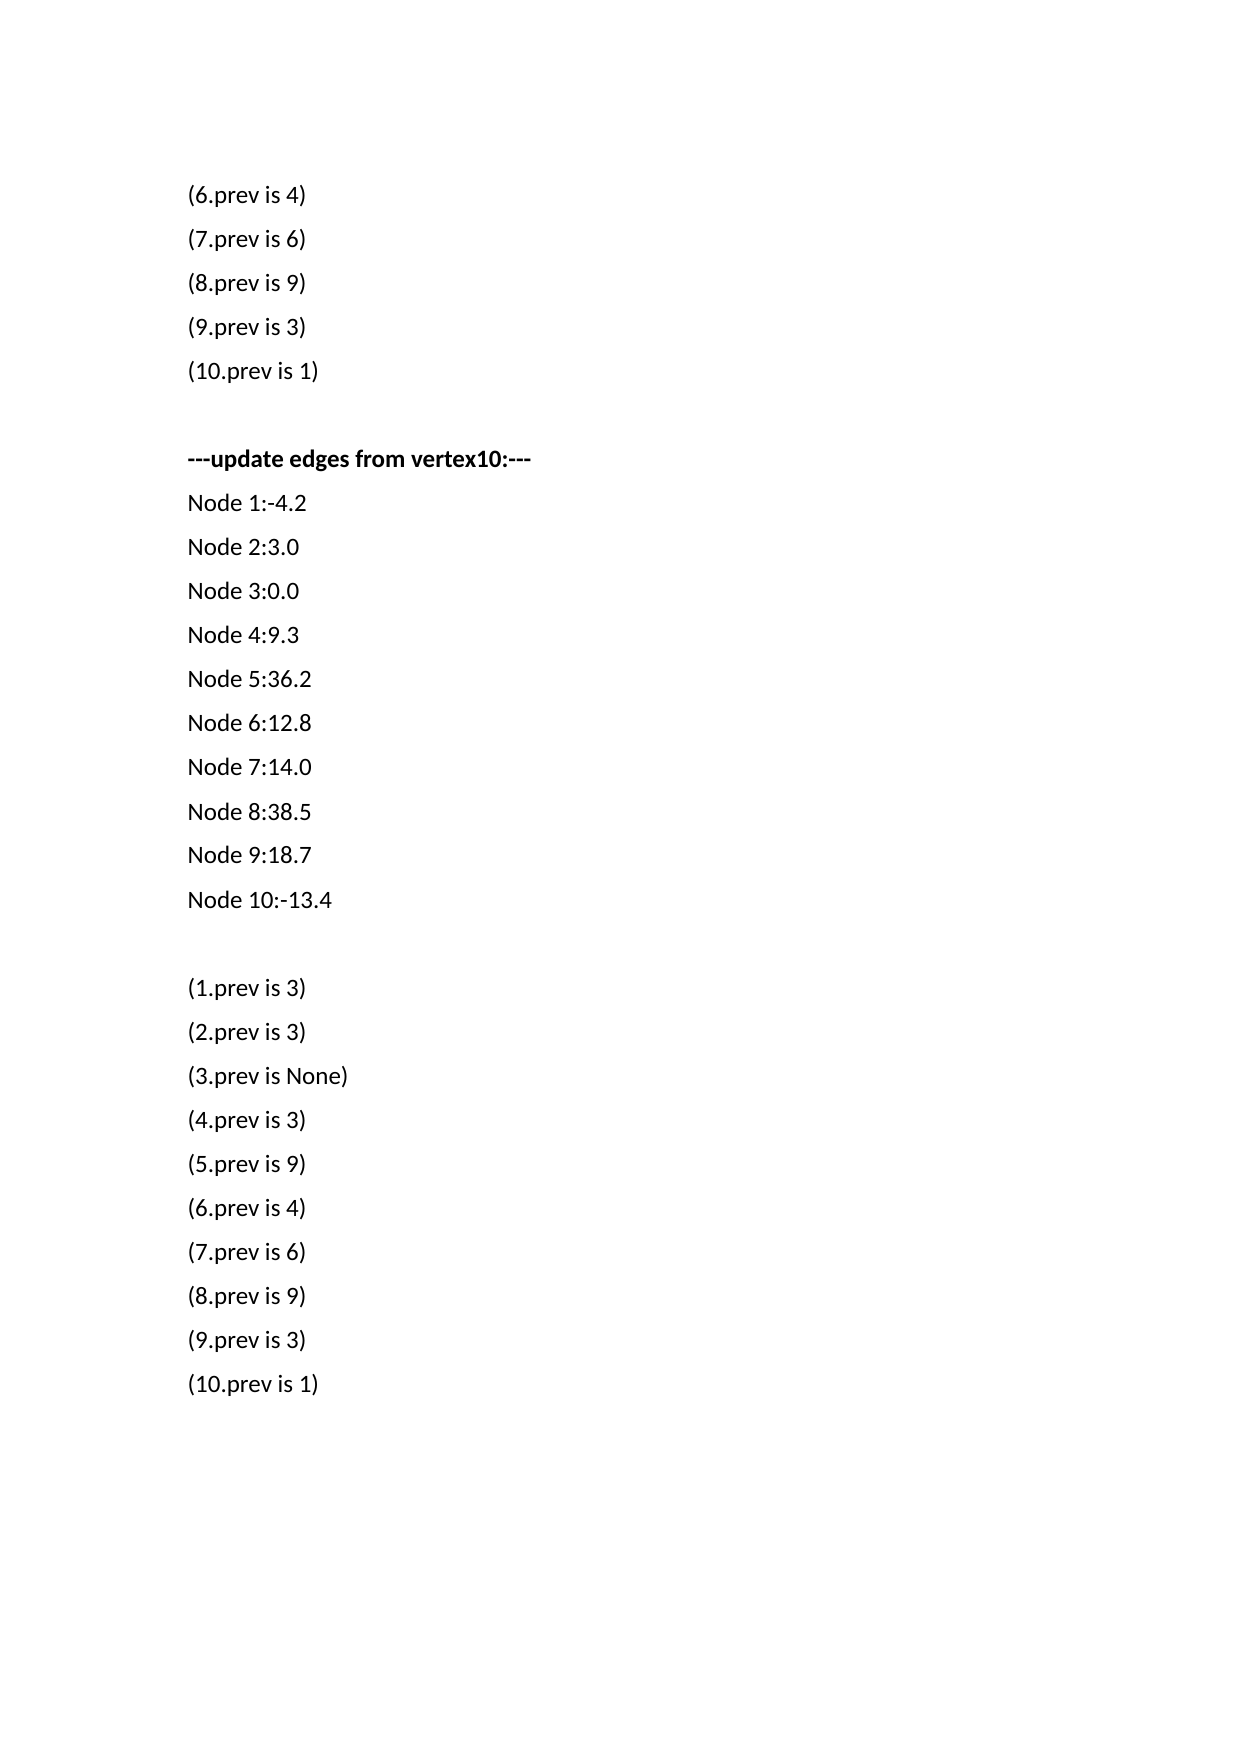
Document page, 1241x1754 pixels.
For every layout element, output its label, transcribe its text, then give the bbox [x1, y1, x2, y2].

text (9.prev is 3) [187, 304, 1053, 348]
text (2.prev is 3) [187, 1009, 1053, 1053]
text (3.prev is None) [187, 1053, 1053, 1097]
text Node 6:12.8 [187, 701, 1053, 745]
text (8.prev is 9) [187, 1273, 1053, 1318]
text (5.prev is 9) [187, 1141, 1053, 1185]
text Node 7:14.0 [187, 745, 1053, 789]
text (4.prev is 3) [187, 1097, 1053, 1141]
text Node 3:0.0 [187, 568, 1053, 613]
text Node 1:-4.2 [187, 480, 1053, 524]
text (6.prev is 4) [187, 1185, 1053, 1229]
text (10.prev is 1) [187, 348, 1053, 392]
text (1.prev is 3) [187, 965, 1053, 1009]
text (6.prev is 4) [187, 172, 1053, 216]
text (8.prev is 9) [187, 260, 1053, 304]
text (7.prev is 6) [187, 1229, 1053, 1273]
text Node 9:18.7 [187, 833, 1053, 877]
text Node 10:-13.4 [187, 877, 1053, 921]
text Node 5:36.2 [187, 657, 1053, 701]
text Node 4:9.3 [187, 613, 1053, 657]
text (10.prev is 1) [187, 1362, 1053, 1406]
text ---update edges from vertex10:--- [187, 436, 1053, 480]
text Node 8:38.5 [187, 789, 1053, 833]
text (9.prev is 3) [187, 1318, 1053, 1362]
text Node 2:3.0 [187, 524, 1053, 568]
text (7.prev is 6) [187, 216, 1053, 260]
